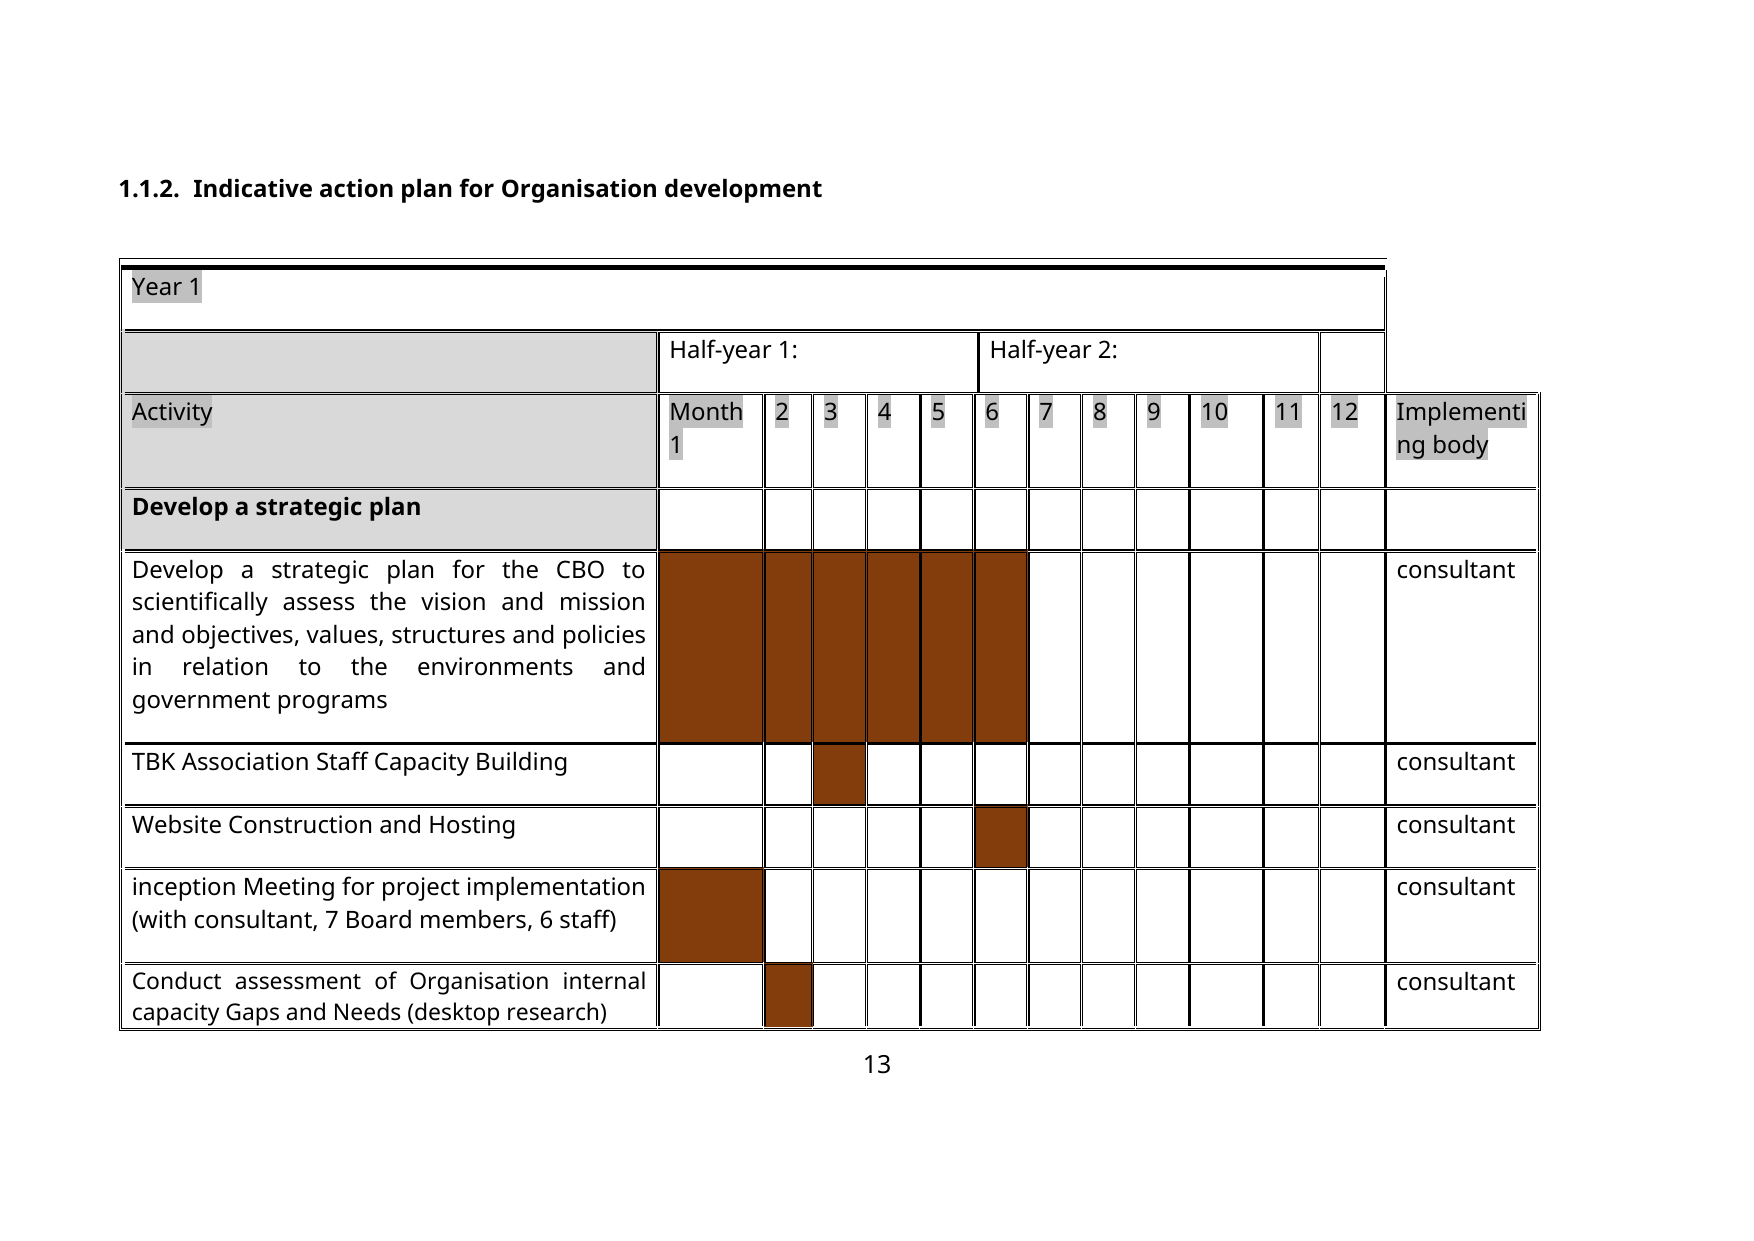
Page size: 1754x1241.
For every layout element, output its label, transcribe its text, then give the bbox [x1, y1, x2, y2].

table_cell [814, 870, 865, 962]
table_cell [122, 329, 656, 392]
table_cell [868, 745, 919, 804]
table_cell [1137, 870, 1188, 962]
table_cell [1083, 808, 1134, 867]
table_cell [1191, 745, 1262, 804]
table_cell [1321, 553, 1384, 742]
table_cell [1083, 870, 1134, 962]
table_cell consultant [1387, 549, 1538, 742]
table_cell [1137, 808, 1188, 867]
table_cell [868, 870, 919, 962]
table_cell [866, 965, 920, 1027]
table_cell [1191, 553, 1262, 742]
table_cell consultant [1387, 804, 1538, 867]
table_cell [764, 965, 813, 1027]
table_cell consultant [1385, 867, 1539, 962]
table_cell [976, 745, 1026, 804]
table_cell [1321, 808, 1384, 867]
table_cell [1265, 490, 1318, 549]
table_cell 9 [1137, 395, 1188, 487]
table_cell Half-year 2: [980, 333, 1318, 392]
table_cell [766, 745, 811, 804]
table_cell Half-year 1: [660, 333, 977, 392]
table_cell [1265, 808, 1318, 867]
table_cell consultant [1387, 742, 1538, 804]
table_cell [976, 553, 1026, 742]
table_cell [922, 745, 972, 804]
table_cell [1082, 965, 1136, 1027]
table_cell 6 [976, 395, 1026, 487]
table_cell [813, 965, 866, 1027]
table_cell [1030, 870, 1080, 962]
table_cell [1030, 553, 1080, 742]
table_cell [1191, 870, 1262, 962]
table_cell [1321, 870, 1384, 962]
table_cell 8 [1083, 395, 1134, 487]
table_cell [766, 490, 811, 549]
table_cell [660, 745, 762, 804]
table_cell 11 [1265, 395, 1318, 487]
table_cell [766, 553, 811, 742]
table_cell [1321, 745, 1384, 804]
table_cell Implementing body [1385, 392, 1539, 487]
table_cell [660, 808, 762, 867]
table_cell [1321, 333, 1384, 392]
table_cell Develop a strategic plan for the CBO to scientifically assess the vision and mission and objectives, values, structures and policies in relation to the environments and government programs [122, 549, 656, 742]
table_cell [814, 553, 865, 742]
table_cell [922, 808, 972, 867]
table_cell [1265, 553, 1318, 742]
table_cell [766, 808, 811, 867]
table_cell [1265, 745, 1318, 804]
table_cell [814, 490, 865, 549]
table_cell [1137, 745, 1188, 804]
table_cell [1083, 745, 1134, 804]
table_cell Develop a strategic plan [120, 487, 658, 549]
table_cell [868, 808, 919, 867]
table_cell [1136, 965, 1189, 1027]
table_cell [922, 553, 972, 742]
table_cell [1189, 965, 1263, 1027]
table_cell [920, 962, 974, 1027]
table_cell [1030, 745, 1080, 804]
table_cell inception Meeting for project implementation (with consultant, 7 Board members, 6 staff) [120, 867, 658, 962]
table_cell [1263, 965, 1319, 1027]
table_cell [1385, 487, 1539, 549]
table_cell [766, 870, 811, 962]
table_cell [814, 745, 865, 804]
table_cell [1083, 553, 1134, 742]
table_cell TBK Association Staff Capacity Building [122, 742, 656, 804]
table_cell [868, 553, 919, 742]
table_cell 4 [868, 395, 919, 487]
subtitle Indicative action plan for Organisation development [118, 172, 1636, 204]
table_cell [976, 870, 1026, 962]
table_cell Conduct assessment of Organisation internal capacity Gaps and Needs (desktop research) [120, 962, 658, 1027]
table_cell [1028, 965, 1082, 1027]
table_cell [1265, 870, 1318, 962]
table_cell [1191, 808, 1262, 867]
table_cell 7 [1030, 395, 1080, 487]
table_cell [658, 962, 764, 1027]
table_cell 2 [766, 395, 811, 487]
table_cell [1137, 490, 1188, 549]
table_cell 3 [814, 395, 865, 487]
table_cell [660, 490, 762, 549]
table_cell Website Construction and Hosting [122, 804, 656, 867]
table_cell [1030, 808, 1080, 867]
table_cell [660, 553, 762, 742]
table_cell [1083, 490, 1134, 549]
table_cell [1137, 553, 1188, 742]
table_cell [868, 490, 919, 549]
table_cell [814, 808, 865, 867]
table_cell [922, 490, 972, 549]
table_cell Month 1 [660, 395, 762, 487]
table_cell 5 [922, 395, 972, 487]
table_cell [1030, 490, 1080, 549]
table_header Year 1 [120, 259, 1385, 329]
table_cell 10 [1191, 395, 1262, 487]
table_cell [1191, 490, 1262, 549]
table_cell [660, 870, 762, 962]
table_cell consultant [1385, 962, 1539, 1027]
table_cell Activity [120, 392, 658, 487]
table_cell [974, 962, 1028, 1027]
table_cell 12 [1321, 395, 1384, 487]
table_cell [1321, 490, 1384, 549]
table_cell [976, 808, 1026, 867]
table_cell [1320, 965, 1385, 1027]
table_cell [976, 490, 1026, 549]
table_cell [922, 870, 972, 962]
